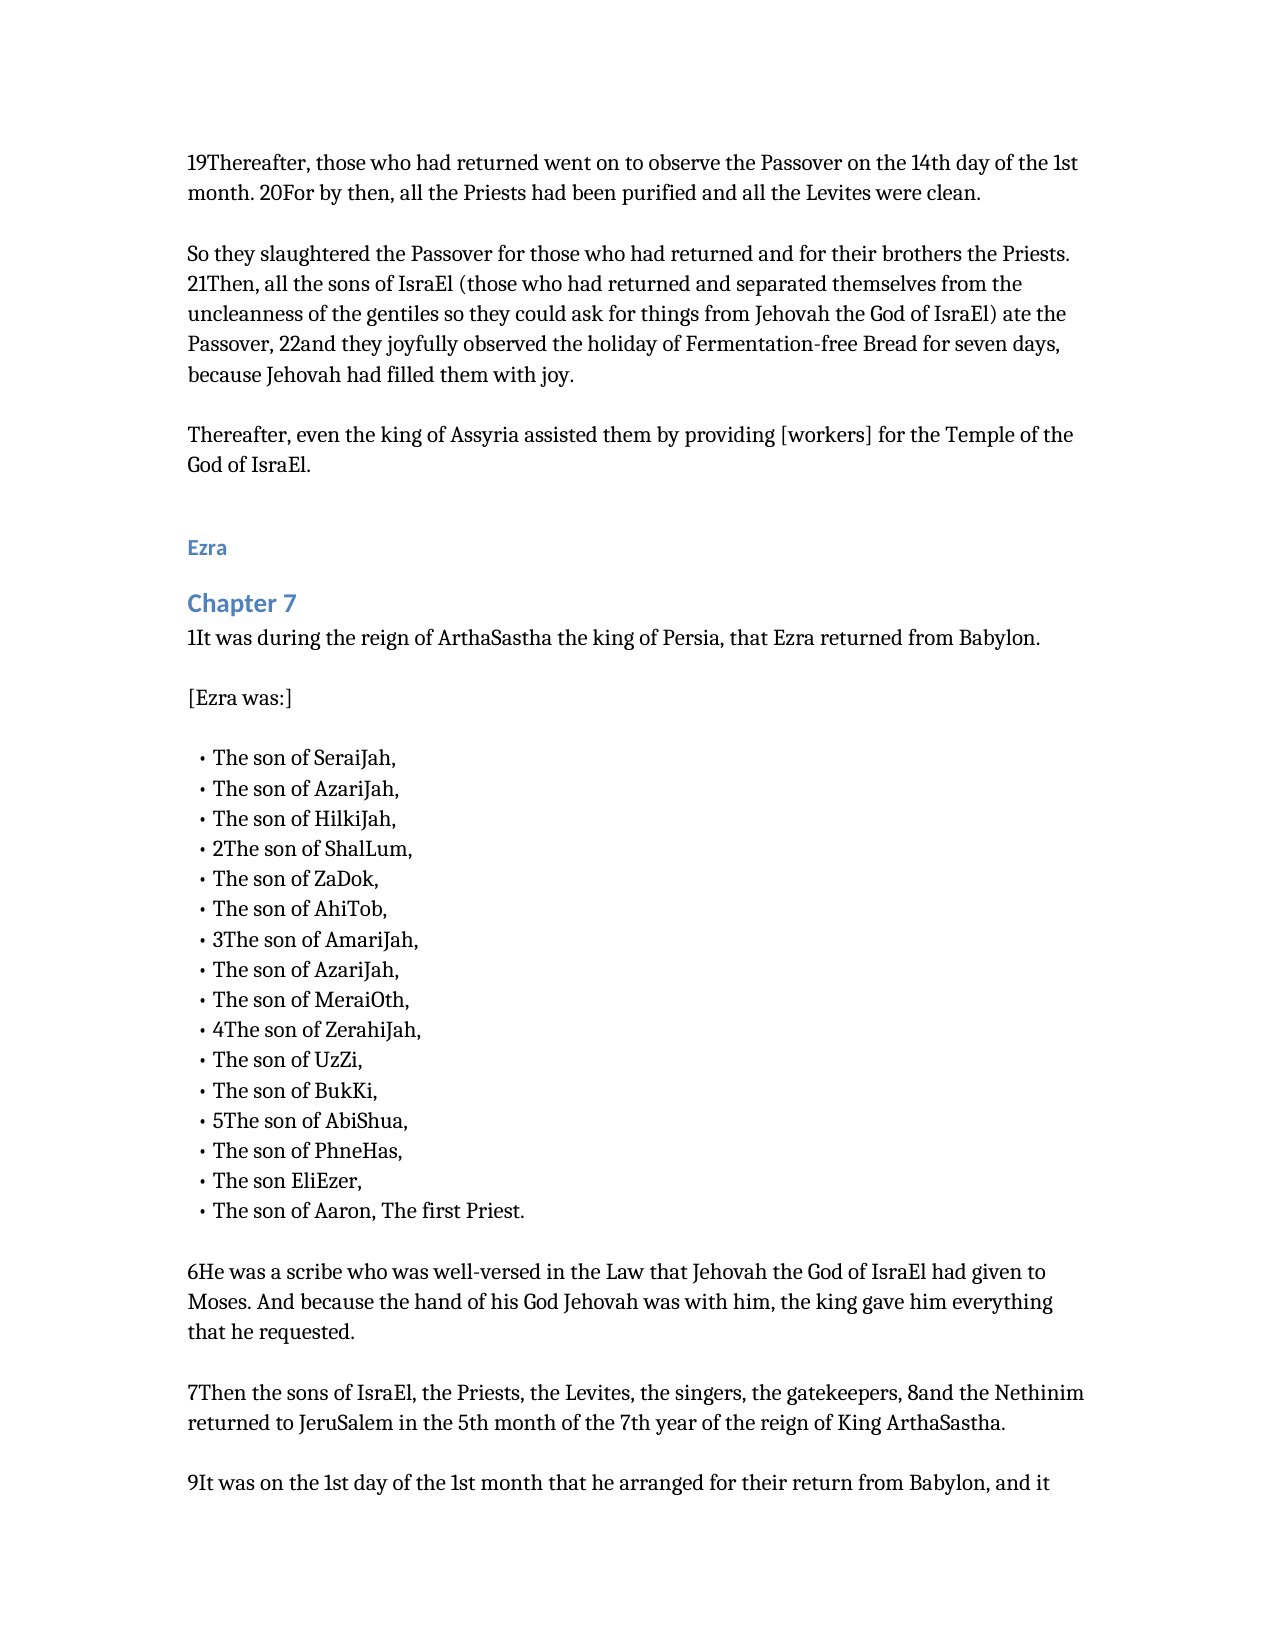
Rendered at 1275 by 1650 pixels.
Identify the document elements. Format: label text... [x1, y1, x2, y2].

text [187, 150, 1087, 509]
subtitle Ezra [187, 533, 1087, 561]
subtitle Chapter 7 [187, 586, 1087, 619]
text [187, 624, 1087, 1496]
